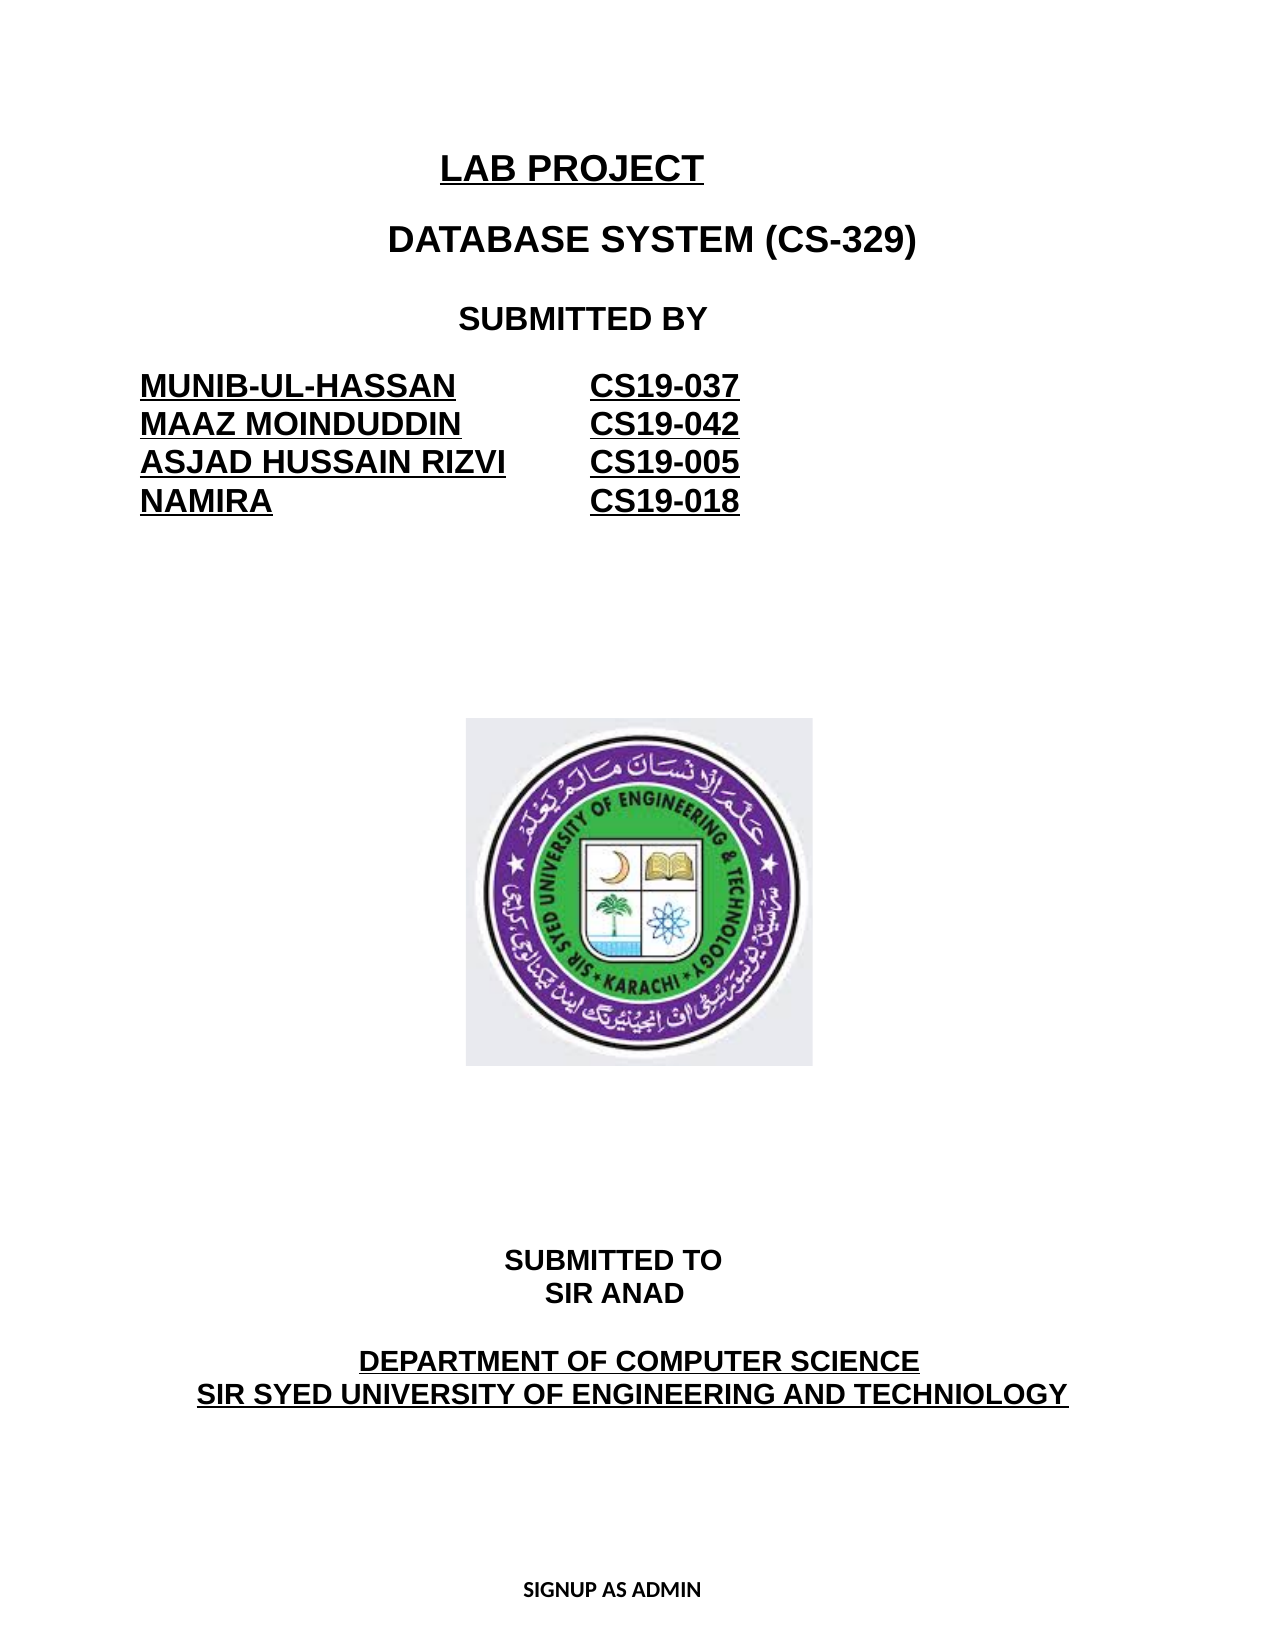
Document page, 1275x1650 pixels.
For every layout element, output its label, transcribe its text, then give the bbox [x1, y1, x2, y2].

picture [465, 718, 813, 1066]
text ASJAD HUSSAIN RIZVI CS19-005 [139, 443, 1164, 481]
text SUBMITTED TO [364, 1243, 1164, 1277]
text DEPARTMENT OF COMPUTER SCIENCE [139, 1344, 1164, 1377]
text SUBMITTED BY [364, 298, 1164, 337]
text SIR ANAD [364, 1277, 1164, 1310]
text SIR SYED UNIVERSITY OF ENGINEERING AND TECHNIOLOGY [139, 1377, 1164, 1411]
text DATABASE SYSTEM (CS-329) [139, 217, 1164, 260]
text MAAZ MOINDUDDIN CS19-042 [139, 404, 1164, 443]
text SIGNUP AS ADMIN [479, 1575, 745, 1603]
text MUNIB-UL-HASSAN CS19-037 [139, 366, 1164, 404]
text NAMIRA CS19-018 [139, 481, 1164, 519]
text LAB PROJECT [364, 146, 1164, 189]
